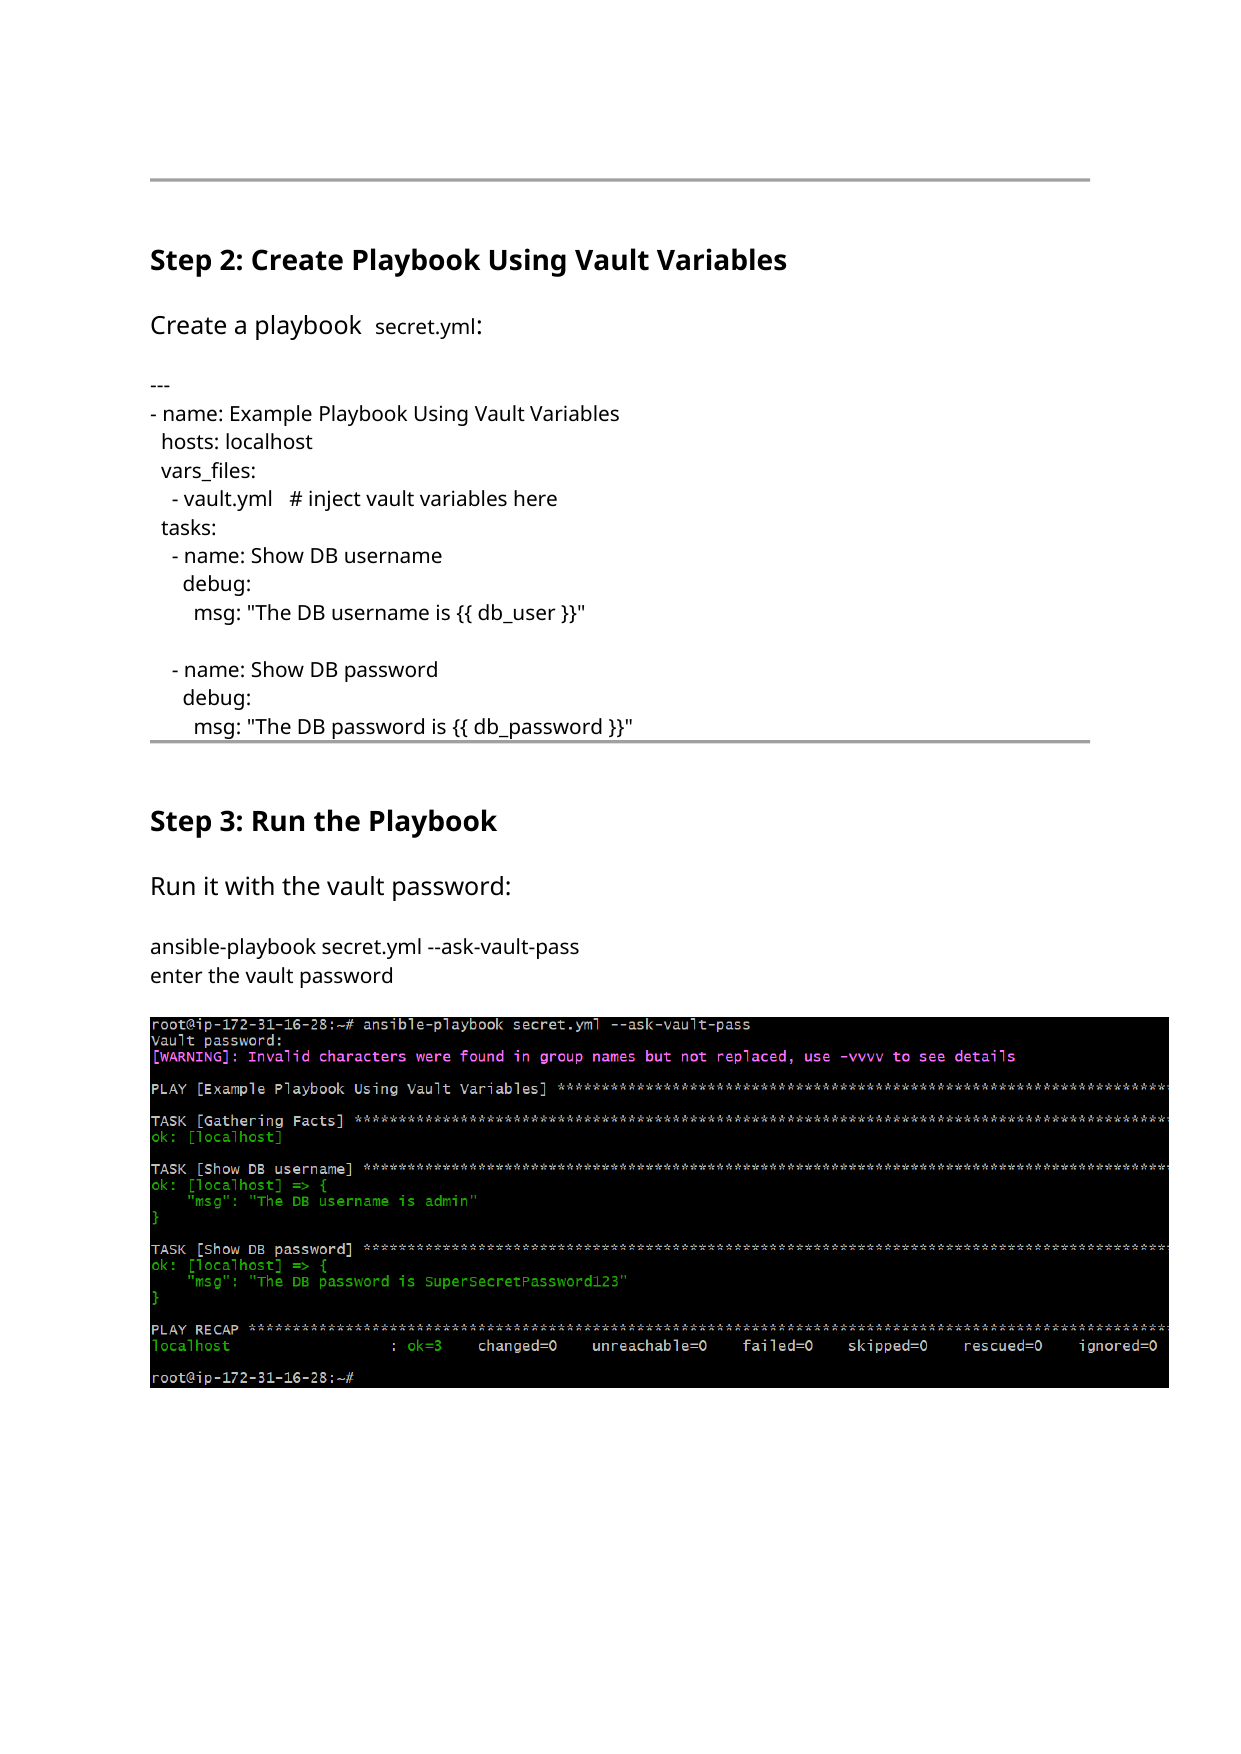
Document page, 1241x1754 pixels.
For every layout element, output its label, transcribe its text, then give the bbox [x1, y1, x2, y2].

text ansible-playbook secret.yml --ask-vault-pass [150, 932, 1090, 961]
text debug: [150, 683, 1090, 712]
text Create a playbook secret.yml: [150, 307, 1090, 341]
text --- [150, 371, 1090, 399]
text hosts: localhost [150, 427, 1090, 456]
text - vault.yml # inject vault variables here [150, 484, 1090, 513]
text enter the vault password [150, 961, 1090, 989]
text vars_files: [150, 456, 1090, 484]
picture [150, 1017, 1169, 1388]
text - name: Show DB password [150, 655, 1090, 683]
text debug: [150, 569, 1090, 598]
text - name: Example Playbook Using Vault Variables [150, 399, 1090, 427]
text tasks: [150, 513, 1090, 541]
subtitle Step 2: Create Playbook Using Vault Variables [150, 240, 1090, 278]
subtitle Step 3: Run the Playbook [150, 802, 1090, 840]
text msg: "The DB password is {{ db_password }}" [150, 712, 1090, 740]
text - name: Show DB username [150, 541, 1090, 569]
text msg: "The DB username is {{ db_user }}" [150, 598, 1090, 626]
text Run it with the vault password: [150, 869, 1090, 903]
